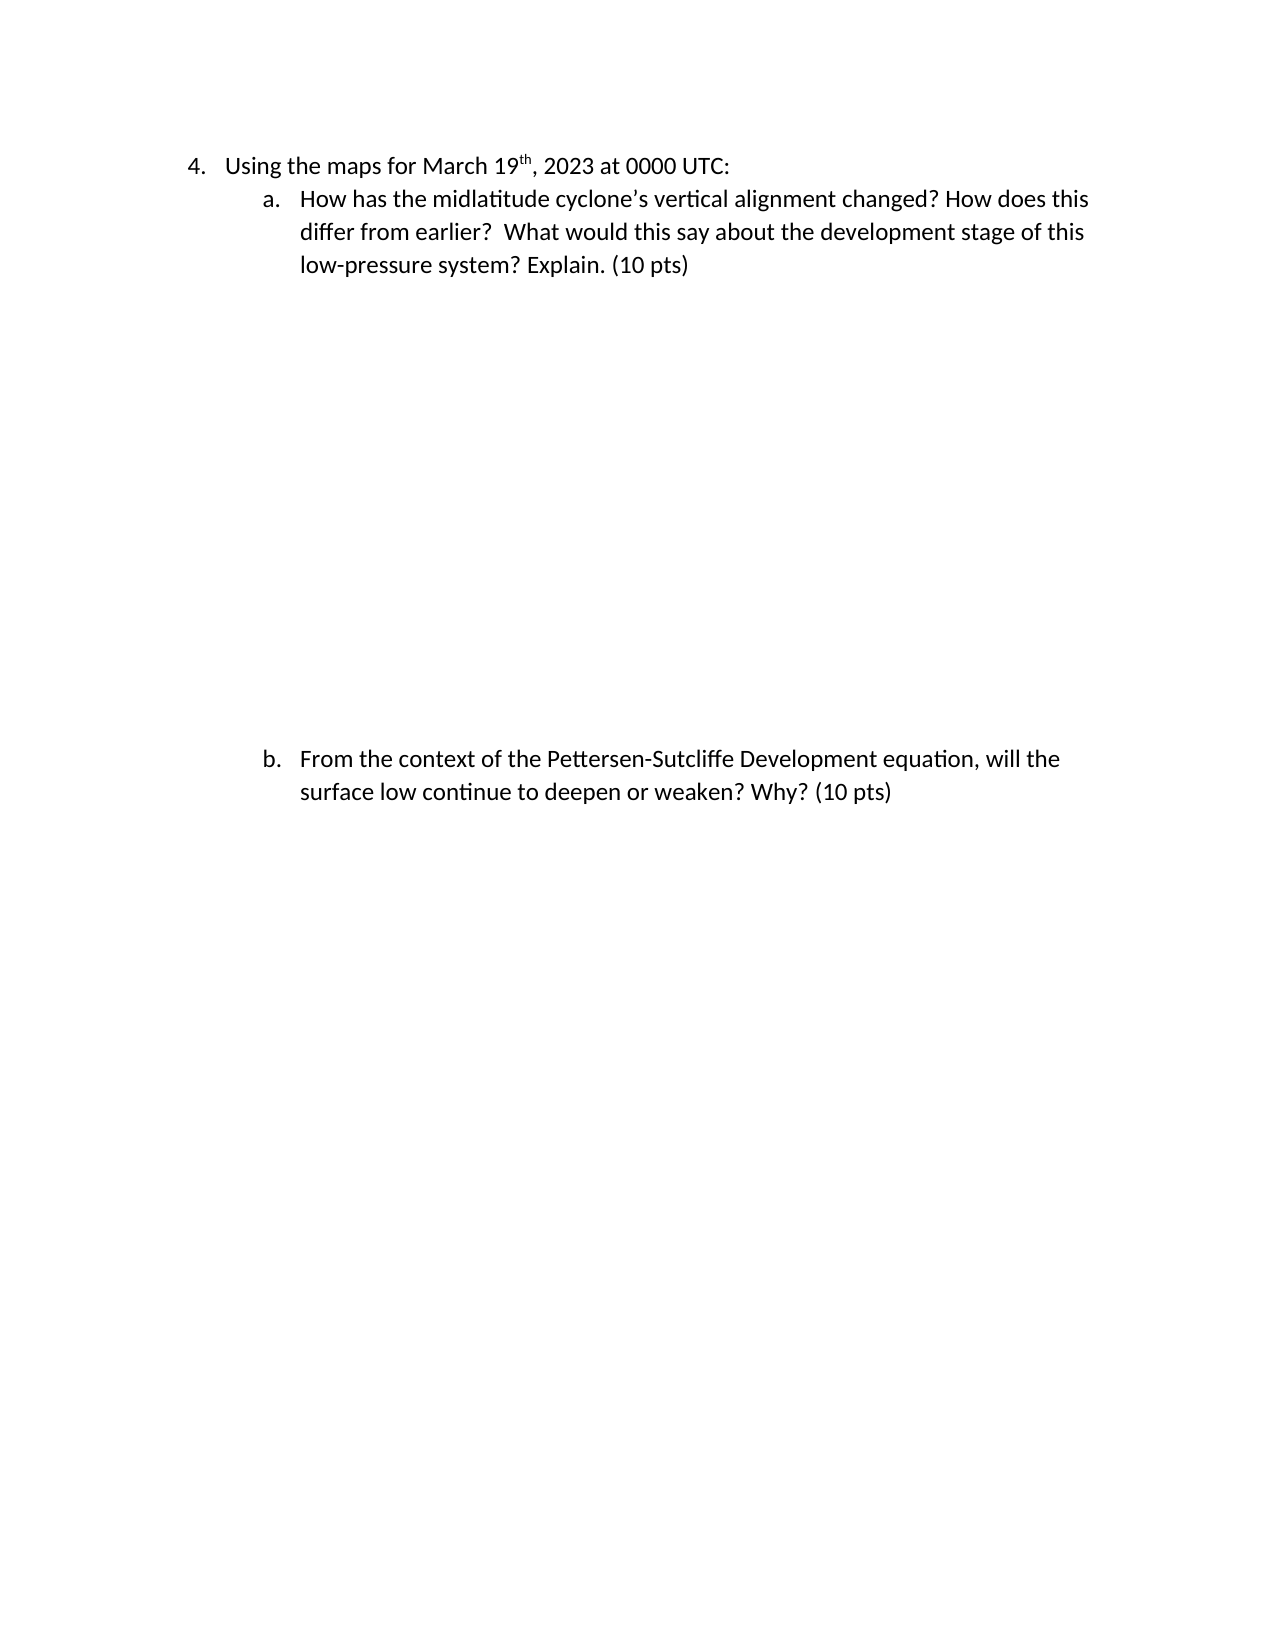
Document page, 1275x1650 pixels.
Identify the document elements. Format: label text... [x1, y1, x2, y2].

list How has the midlatitude cyclone’s vertical alignment changed? How does this differ from earlier? What would this say about the development stage of this low-pressure system? Explain. (10 pts) [262, 183, 1125, 279]
list Using the maps for March 19th, 2023 at 0000 UTC: [187, 150, 1125, 181]
list From the context of the Pettersen-Sutcliffe Development equation, will the surface low continue to deepen or weaken? Why? (10 pts) [262, 743, 1125, 806]
